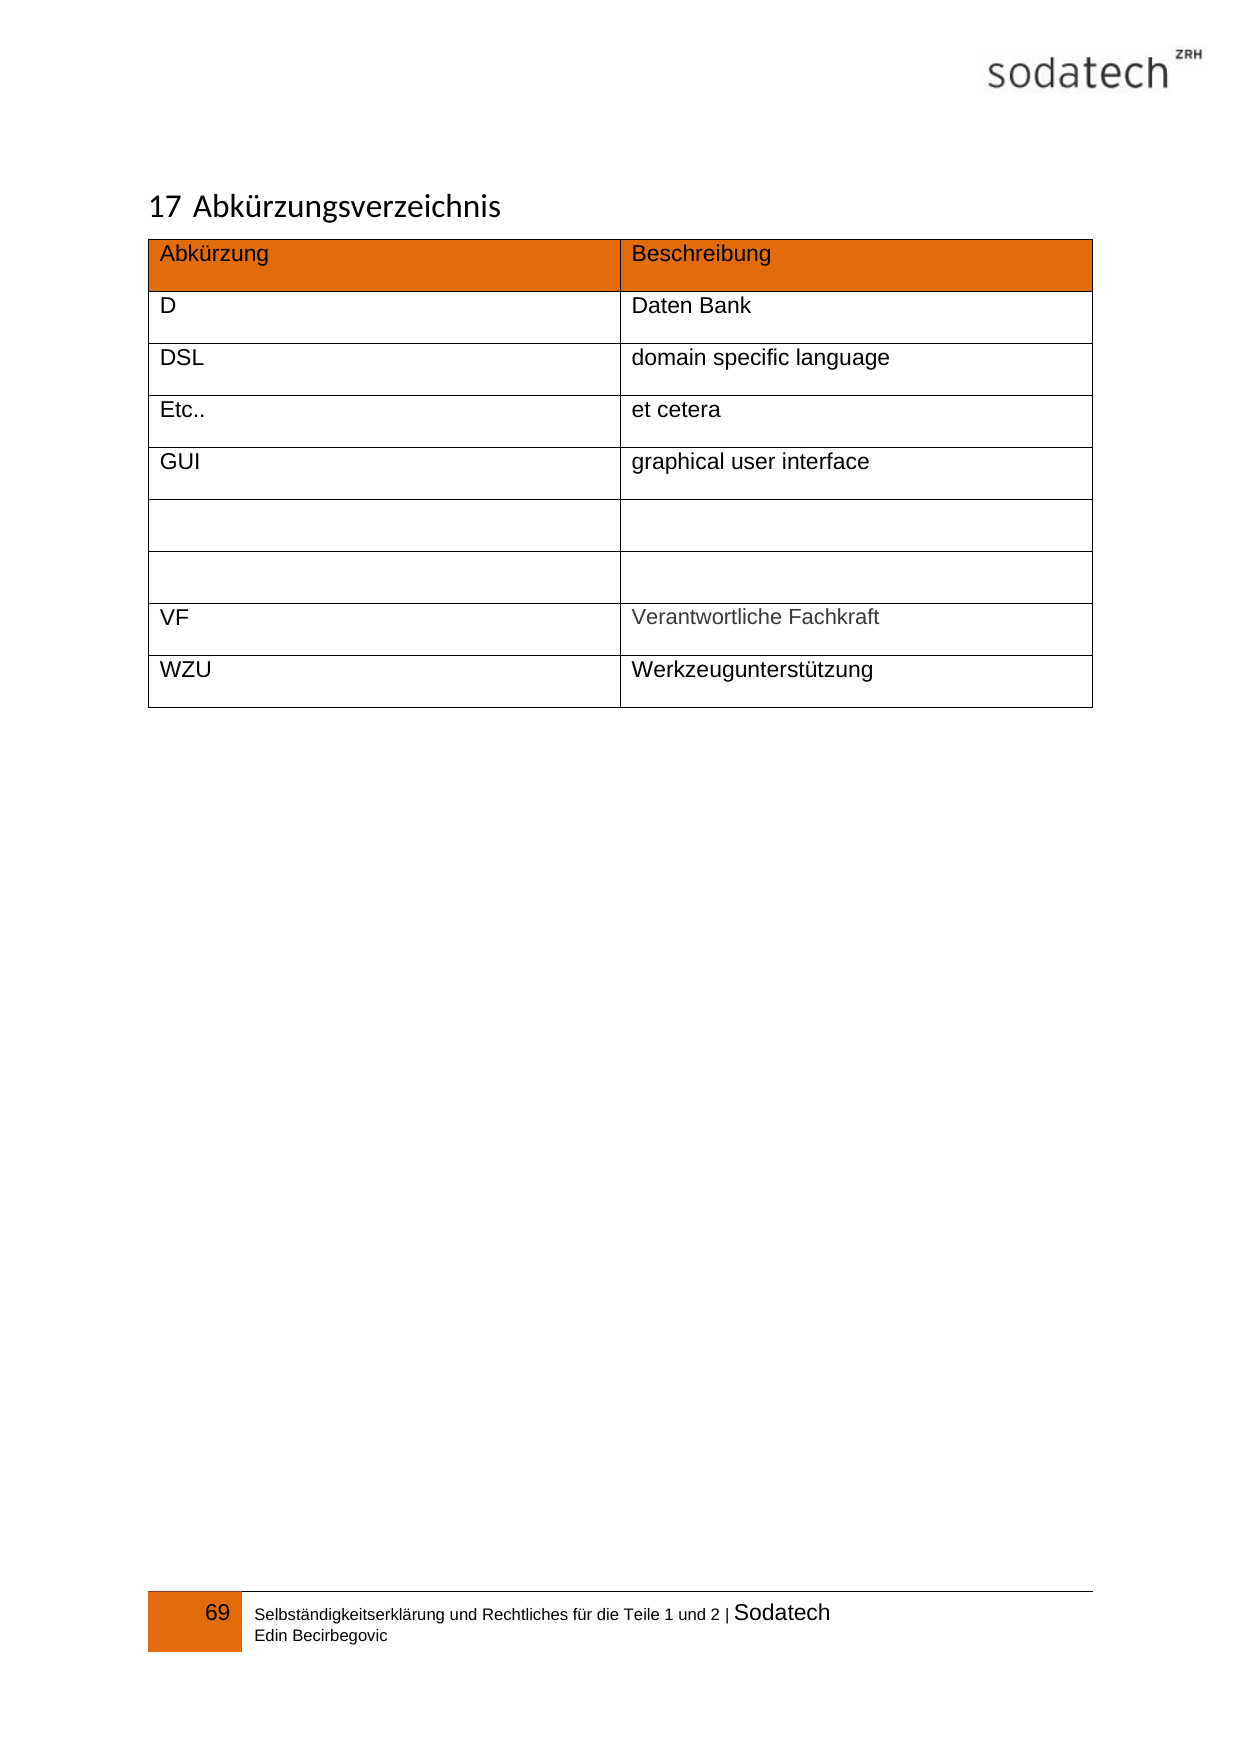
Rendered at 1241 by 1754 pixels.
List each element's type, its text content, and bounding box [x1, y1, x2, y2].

table_cell DSL [149, 344, 620, 395]
table_cell [621, 552, 1092, 603]
table_cell [149, 552, 620, 603]
table_cell VF [149, 604, 620, 655]
table_cell Etc.. [149, 396, 620, 447]
table_cell Werkzeugunterstützung [621, 656, 1092, 707]
table_cell et cetera [621, 396, 1092, 447]
table_cell Daten Bank [621, 292, 1092, 343]
table_cell domain specific language [621, 344, 1092, 395]
picture [973, 35, 1205, 94]
table_cell Verantwortliche Fachkraft [621, 604, 1092, 655]
table_cell [149, 500, 620, 551]
table_cell WZU [149, 656, 620, 707]
table_header Beschreibung [621, 240, 1092, 291]
subtitle Abkürzungsverzeichnis [148, 185, 1092, 226]
table_cell graphical user interface [621, 448, 1092, 499]
table_cell [621, 500, 1092, 551]
table_cell GUI [149, 448, 620, 499]
table_header Abkürzung [149, 240, 620, 291]
table_cell D [149, 292, 620, 343]
